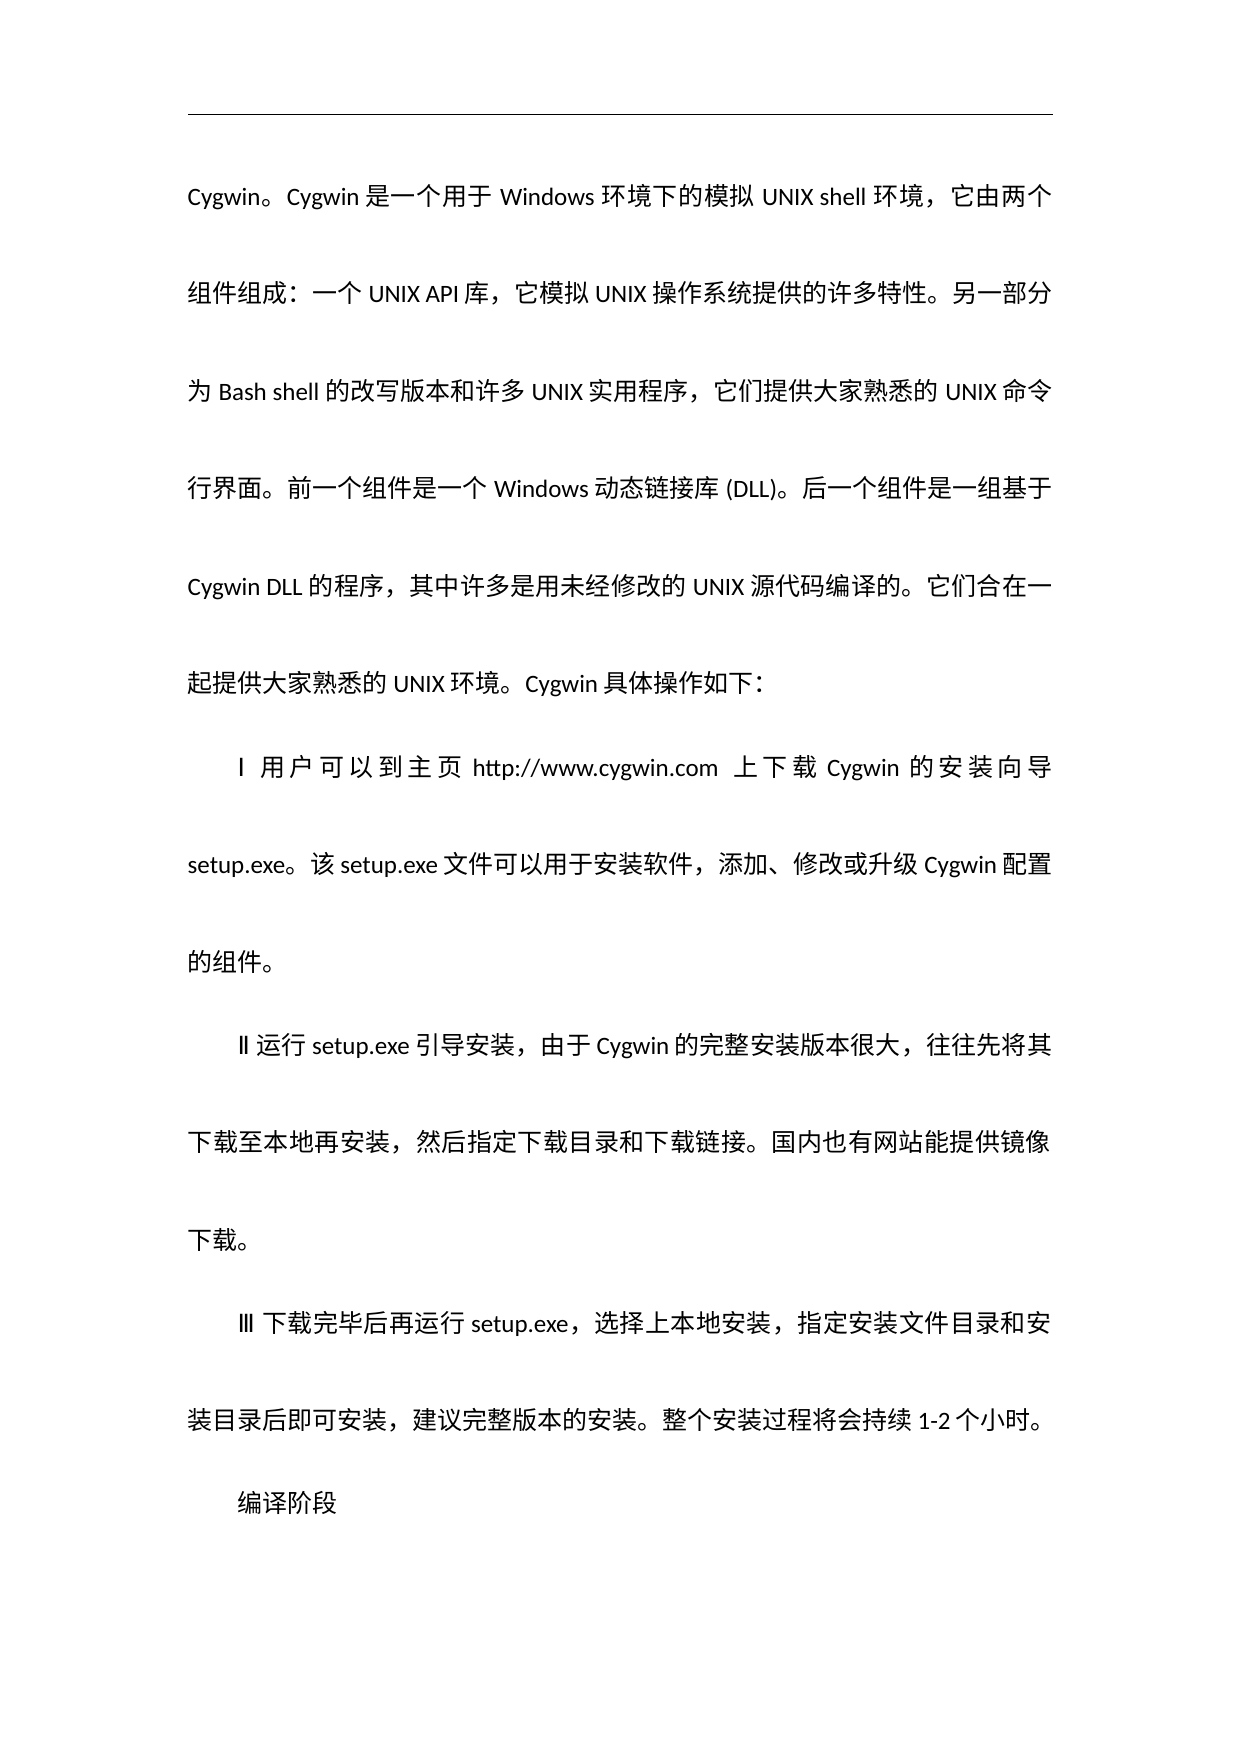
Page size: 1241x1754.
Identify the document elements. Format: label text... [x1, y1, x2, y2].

text Ⅱ 运行setup.exe引导安装，由于Cygwin的完整安装版本很大，往往先将其下载至本地再安装，然后指定下载目录和下载链接。国内也有网站能提供镜像下载。 [187, 1011, 1053, 1271]
text Ⅲ 下载完毕后再运行setup.exe，选择上本地安装，指定安装文件目录和安装目录后即可安装，建议完整版本的安装。整个安装过程将会持续1-2个小时。 [187, 1289, 1053, 1451]
text Ⅰ 用户可以到主页http://www.cygwin.com 上下载Cygwin的安装向导setup.exe。该setup.exe文件可以用于安装软件，添加、修改或升级 Cygwin 配置的组件。 [187, 733, 1053, 993]
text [187, 162, 1053, 714]
text 编译阶段 [187, 1469, 1053, 1534]
